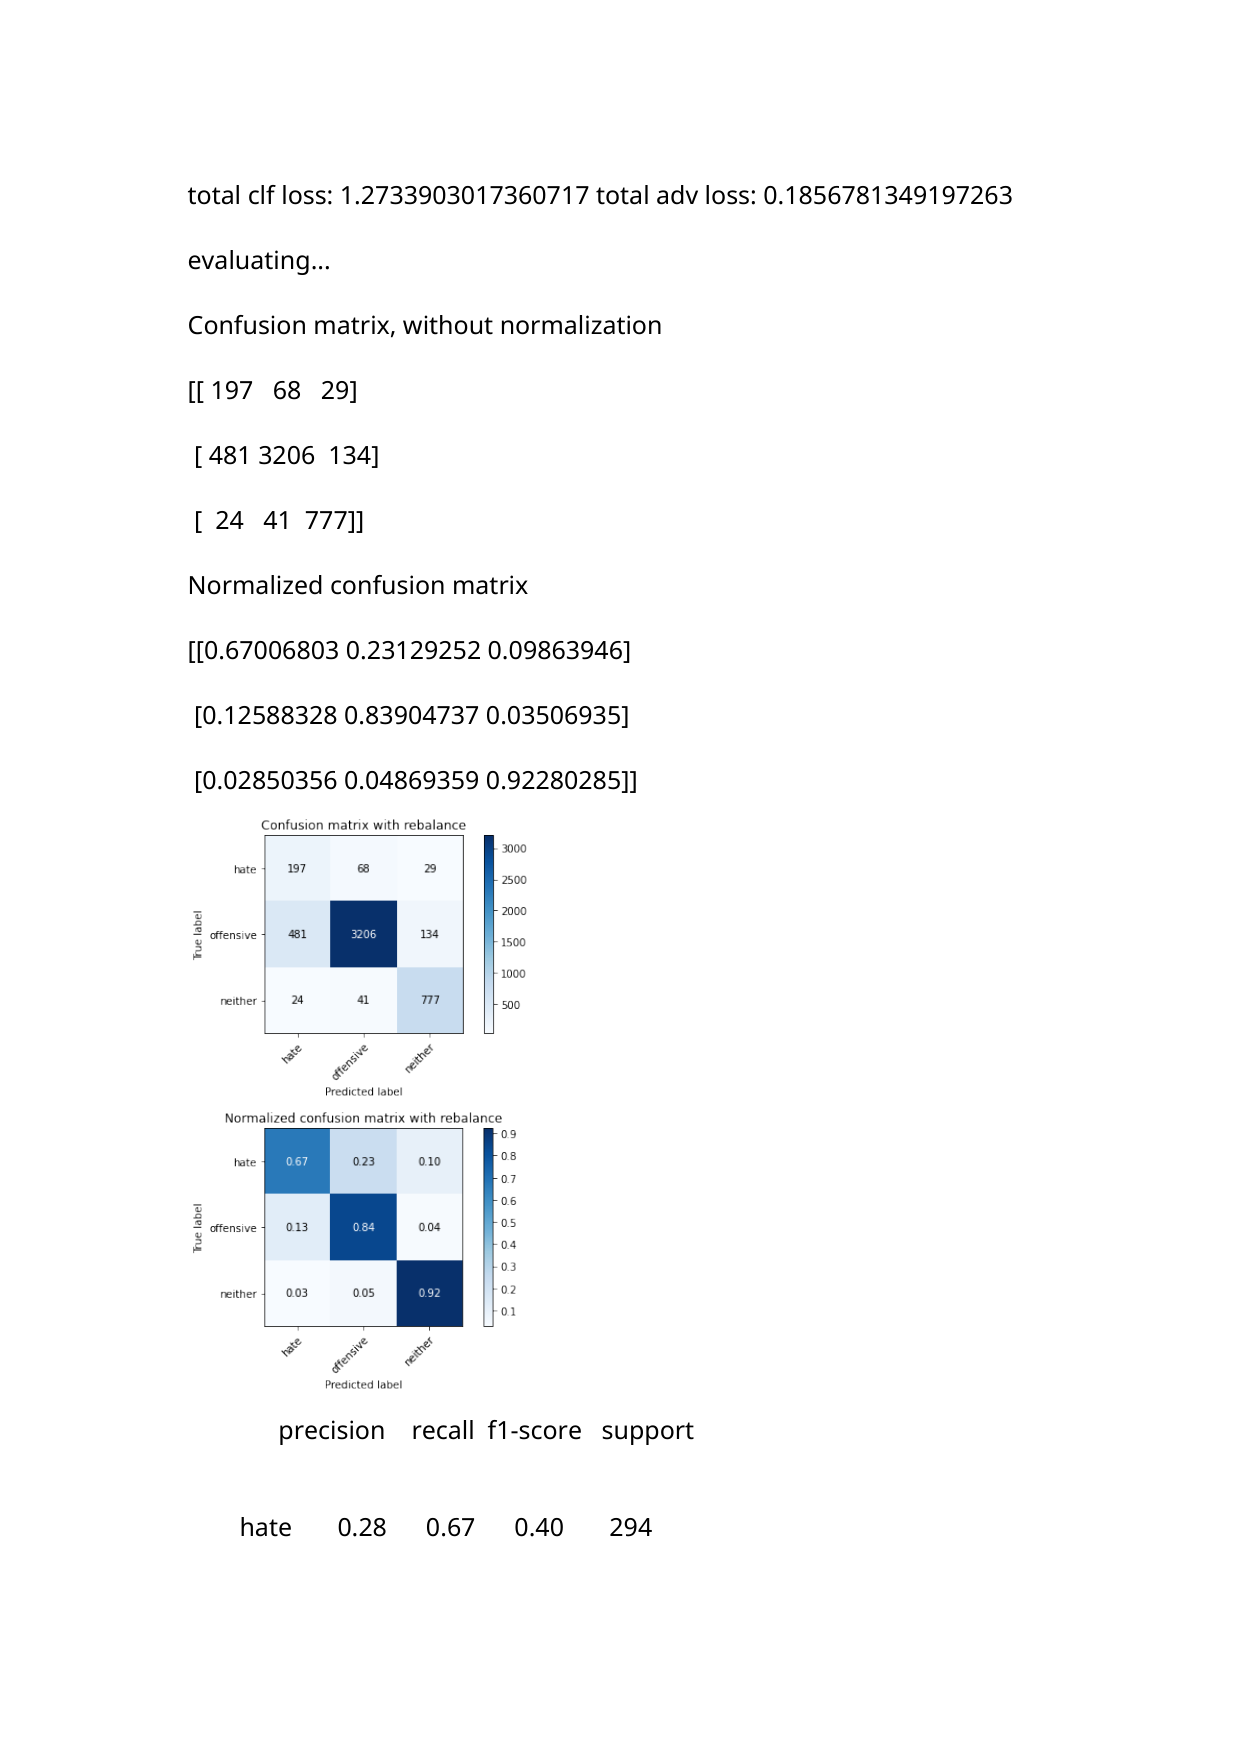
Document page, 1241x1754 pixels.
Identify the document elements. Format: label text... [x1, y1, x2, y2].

text Normalized confusion matrix [187, 552, 1053, 617]
text [ 481 3206 134] [187, 422, 1053, 487]
text Confusion matrix, without normalization [187, 292, 1053, 357]
text evaluating... [187, 227, 1053, 292]
picture [187, 1105, 524, 1397]
text [[ 197 68 29] [187, 357, 1053, 422]
picture [187, 812, 534, 1104]
text [[0.67006803 0.23129252 0.09863946] [187, 617, 1053, 682]
text [ 24 41 777]] [187, 487, 1053, 552]
text hate 0.28 0.67 0.40 294 [187, 1494, 1053, 1559]
text total clf loss: 1.2733903017360717 total adv loss: 0.1856781349197263 [187, 162, 1053, 227]
text precision recall f1-score support [187, 1397, 1053, 1462]
text [0.12588328 0.83904737 0.03506935] [187, 682, 1053, 747]
text [0.02850356 0.04869359 0.92280285]] [187, 747, 1053, 812]
